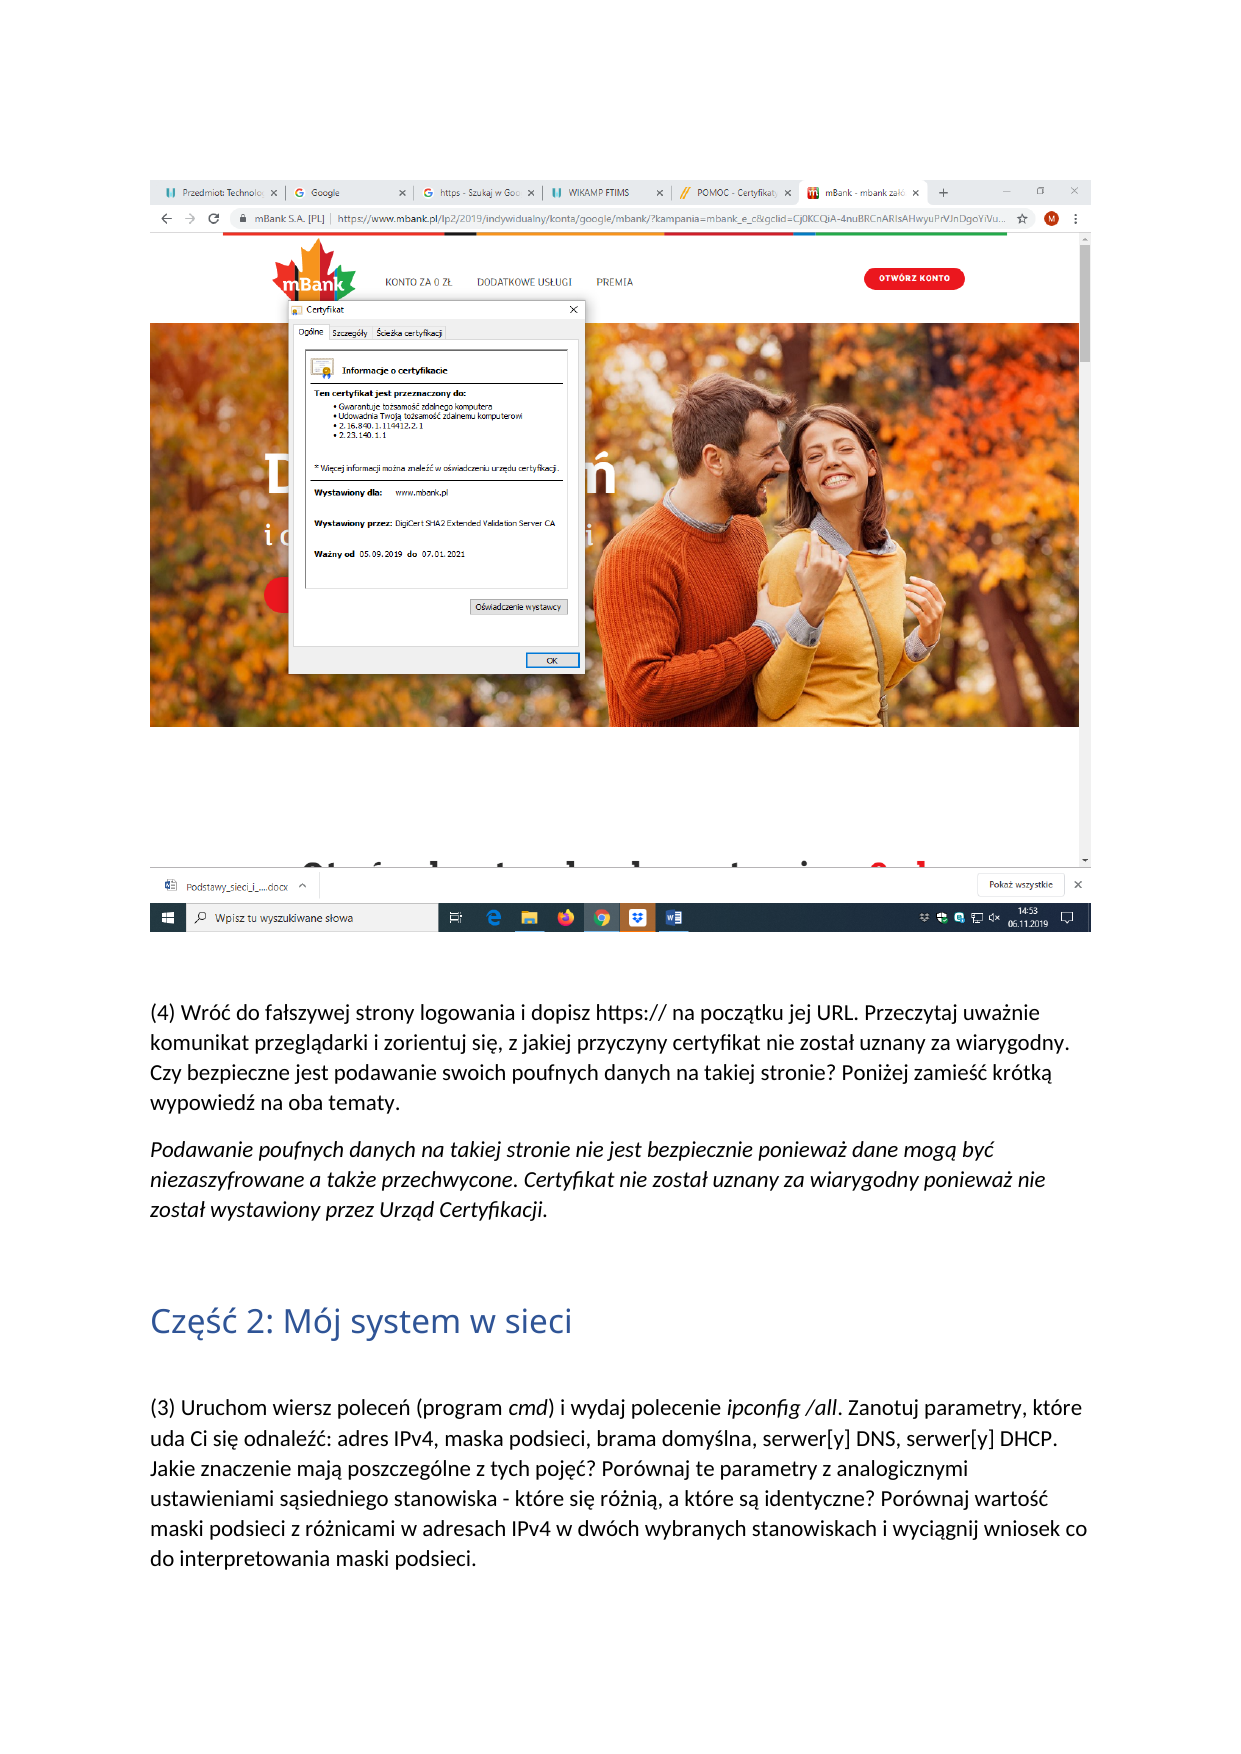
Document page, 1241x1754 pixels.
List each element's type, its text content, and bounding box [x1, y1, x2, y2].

subtitle Część 2: Mój system w sieci [150, 1298, 1090, 1343]
text (3) Uruchom wiersz poleceń (program cmd) i wydaj polecenie ipconfig /all. Zanotuj parametry, które uda Ci się odnaleźć: adres IPv4, maska podsieci, brama domyślna, serwer[y] DNS, serwer[y] DHCP. Jakie znaczenie mają poszczególne z tych pojęć? Porównaj te parametry z analogicznymi ustawieniami sąsiedniego stanowiska - które się różnią, a które są identyczne? Porównaj wartość maski podsieci z różnicami w adresach IPv4 w dwóch wybranych stanowiskach i wyciągnij wniosek co do interpretowania maski podsieci. [150, 1393, 1090, 1572]
text Podawanie poufnych danych na takiej stronie nie jest bezpiecznie ponieważ dane mogą być niezaszyfrowane a także przechwycone. Certyfikat nie został uznany za wiarygodny ponieważ nie został wystawiony przez Urząd Certyfikacji. [150, 1135, 1090, 1223]
picture [150, 180, 1091, 932]
text (4) Wróć do fałszywej strony logowania i dopisz https:// na początku jej URL. Przeczytaj uważnie komunikat przeglądarki i zorientuj się, z jakiej przyczyny certyfikat nie został uznany za wiarygodny. Czy bezpieczne jest podawanie swoich poufnych danych na takiej stronie? Poniżej zamieść krótką wypowiedź na oba tematy. [150, 998, 1090, 1116]
